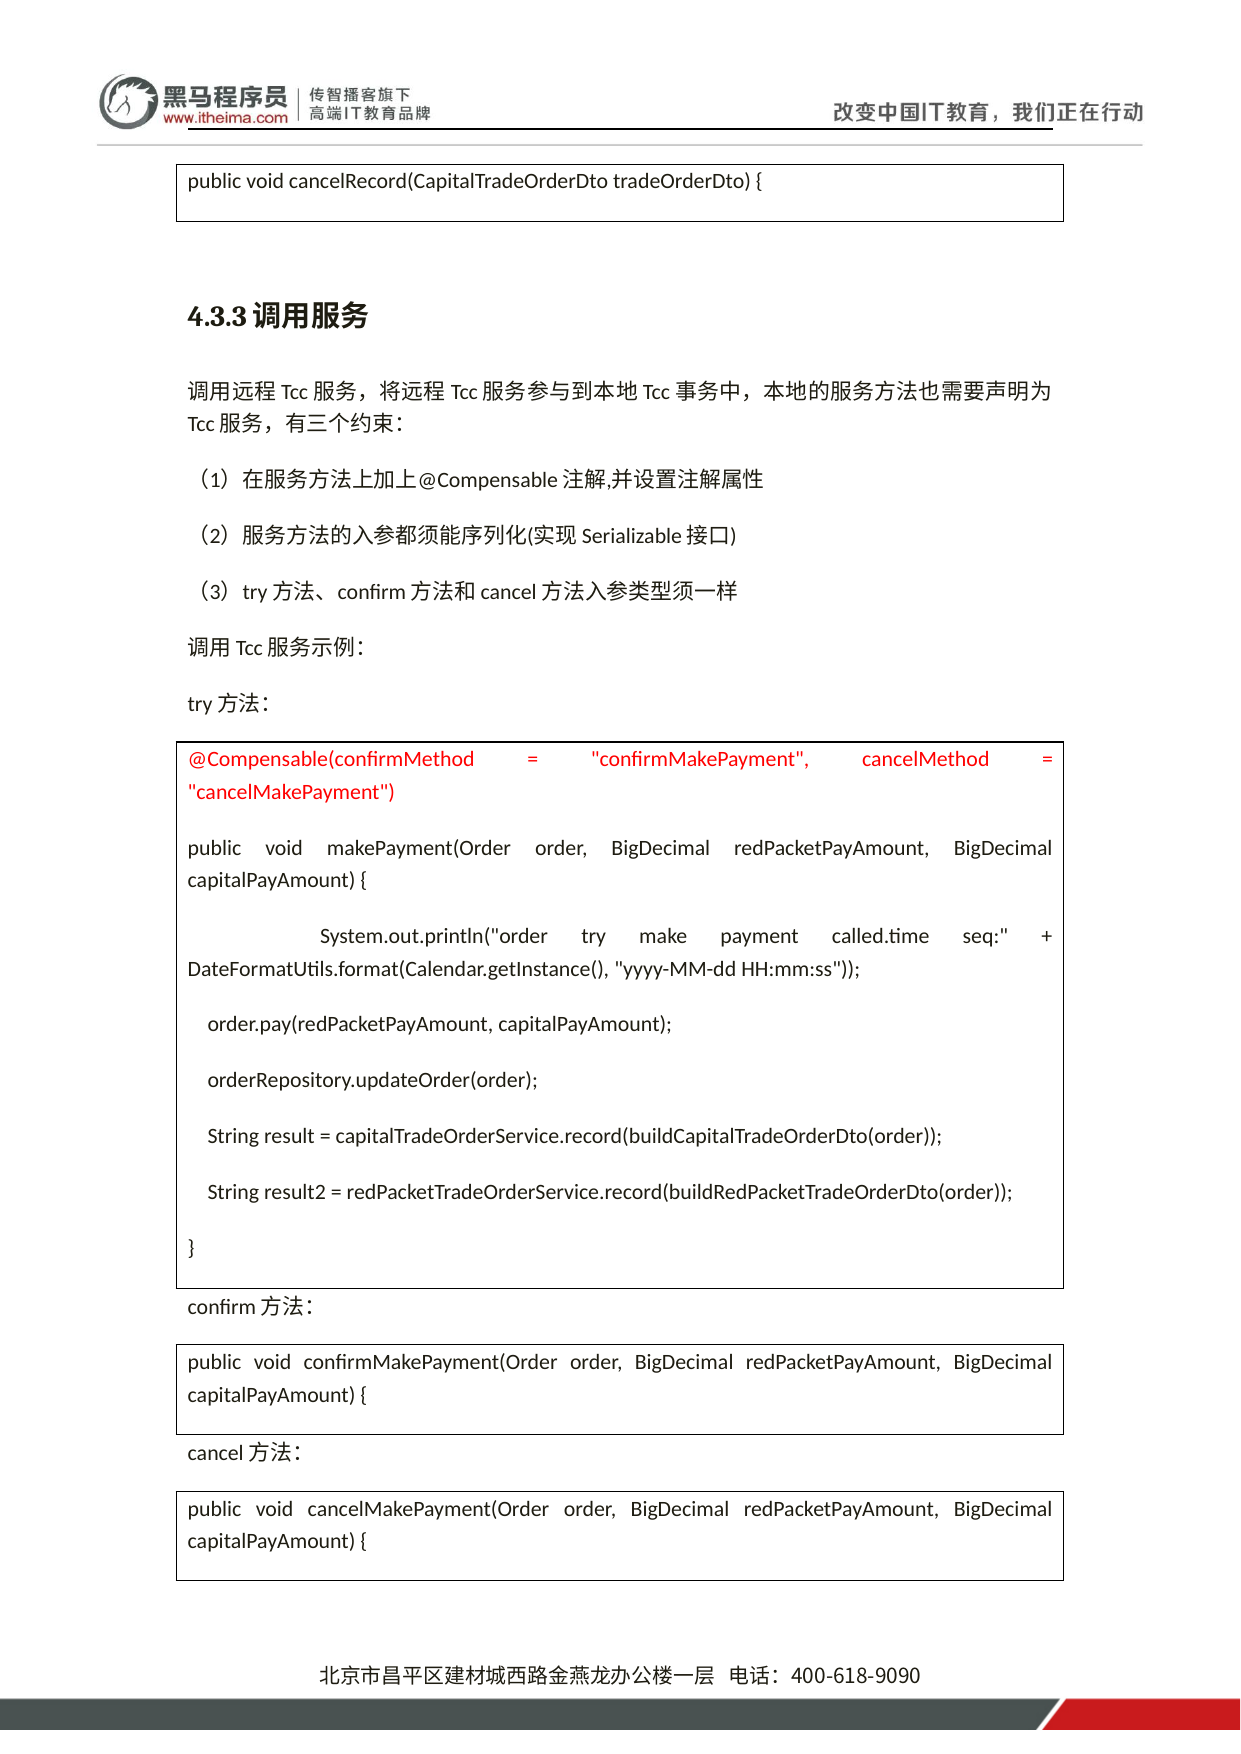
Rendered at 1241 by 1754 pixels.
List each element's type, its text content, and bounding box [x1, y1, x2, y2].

picture [0, 1639, 1241, 1730]
text 调用Tcc服务示例： [187, 629, 1053, 662]
table_header public void cancelRecord(CapitalTradeOrderDto tradeOrderDto) { [177, 165, 1063, 221]
picture [0, 3, 1241, 153]
text cancel方法： [187, 1435, 1053, 1467]
text （3）try方法、confirm方法和cancel方法入参类型须一样 [187, 573, 1053, 606]
table_header public void cancelMakePayment(Order order, BigDecimal redPacketPayAmount, BigDecimal capitalPayAmount) { [177, 1492, 1063, 1580]
table_header @Compensable(confirmMethod = "confirmMakePayment", cancelMethod = "cancelMakePayment") public void makePayment(Order order, BigDecimal redPacketPayAmount, BigDecimal capitalPayAmount) { System.out.println("order try make payment called.time seq:" + DateFormatUtils.format(Calendar.getInstance(), "yyyy-MM-dd HH:mm:ss")); order.pay(redPacketPayAmount, capitalPayAmount); orderRepository.updateOrder(order); String result = capitalTradeOrderService.record(buildCapitalTradeOrderDto(order)); String result2 = redPacketTradeOrderService.record(buildRedPacketTradeOrderDto(order)); } [177, 743, 1063, 1287]
text 调用远程Tcc服务，将远程Tcc服务参与到本地Tcc事务中，本地的服务方法也需要声明为Tcc服务，有三个约束： [187, 373, 1053, 438]
table_header public void confirmMakePayment(Order order, BigDecimal redPacketPayAmount, BigDecimal capitalPayAmount) { [177, 1345, 1063, 1434]
text （1）在服务方法上加上@Compensable注解,并设置注解属性 [187, 462, 1053, 494]
text try方法： [187, 685, 1053, 718]
text （2）服务方法的入参都须能序列化(实现Serializable接口) [187, 518, 1053, 550]
subtitle 4.3.3调用服务 [187, 281, 1053, 346]
text confirm方法： [187, 1289, 1053, 1321]
